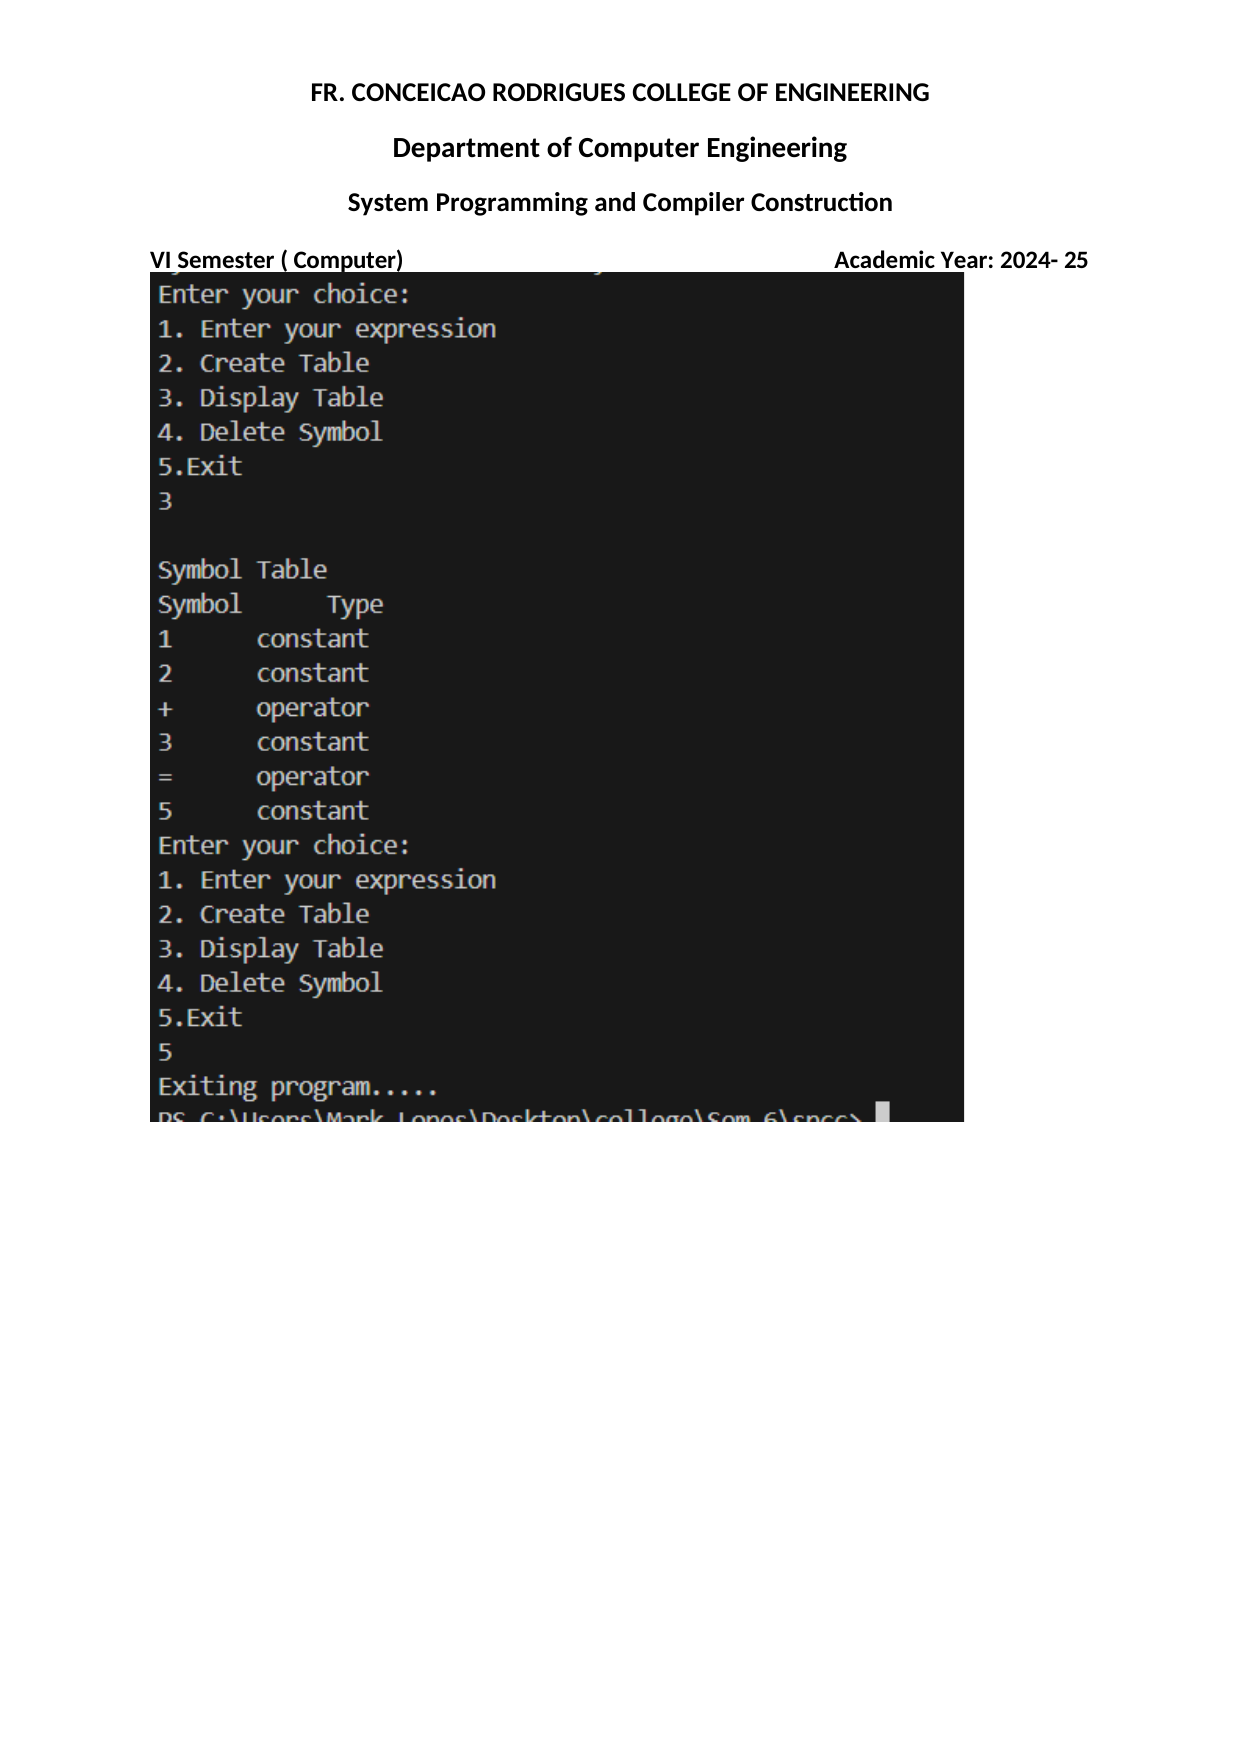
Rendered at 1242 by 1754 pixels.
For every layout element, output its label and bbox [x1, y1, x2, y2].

picture [150, 272, 965, 1122]
